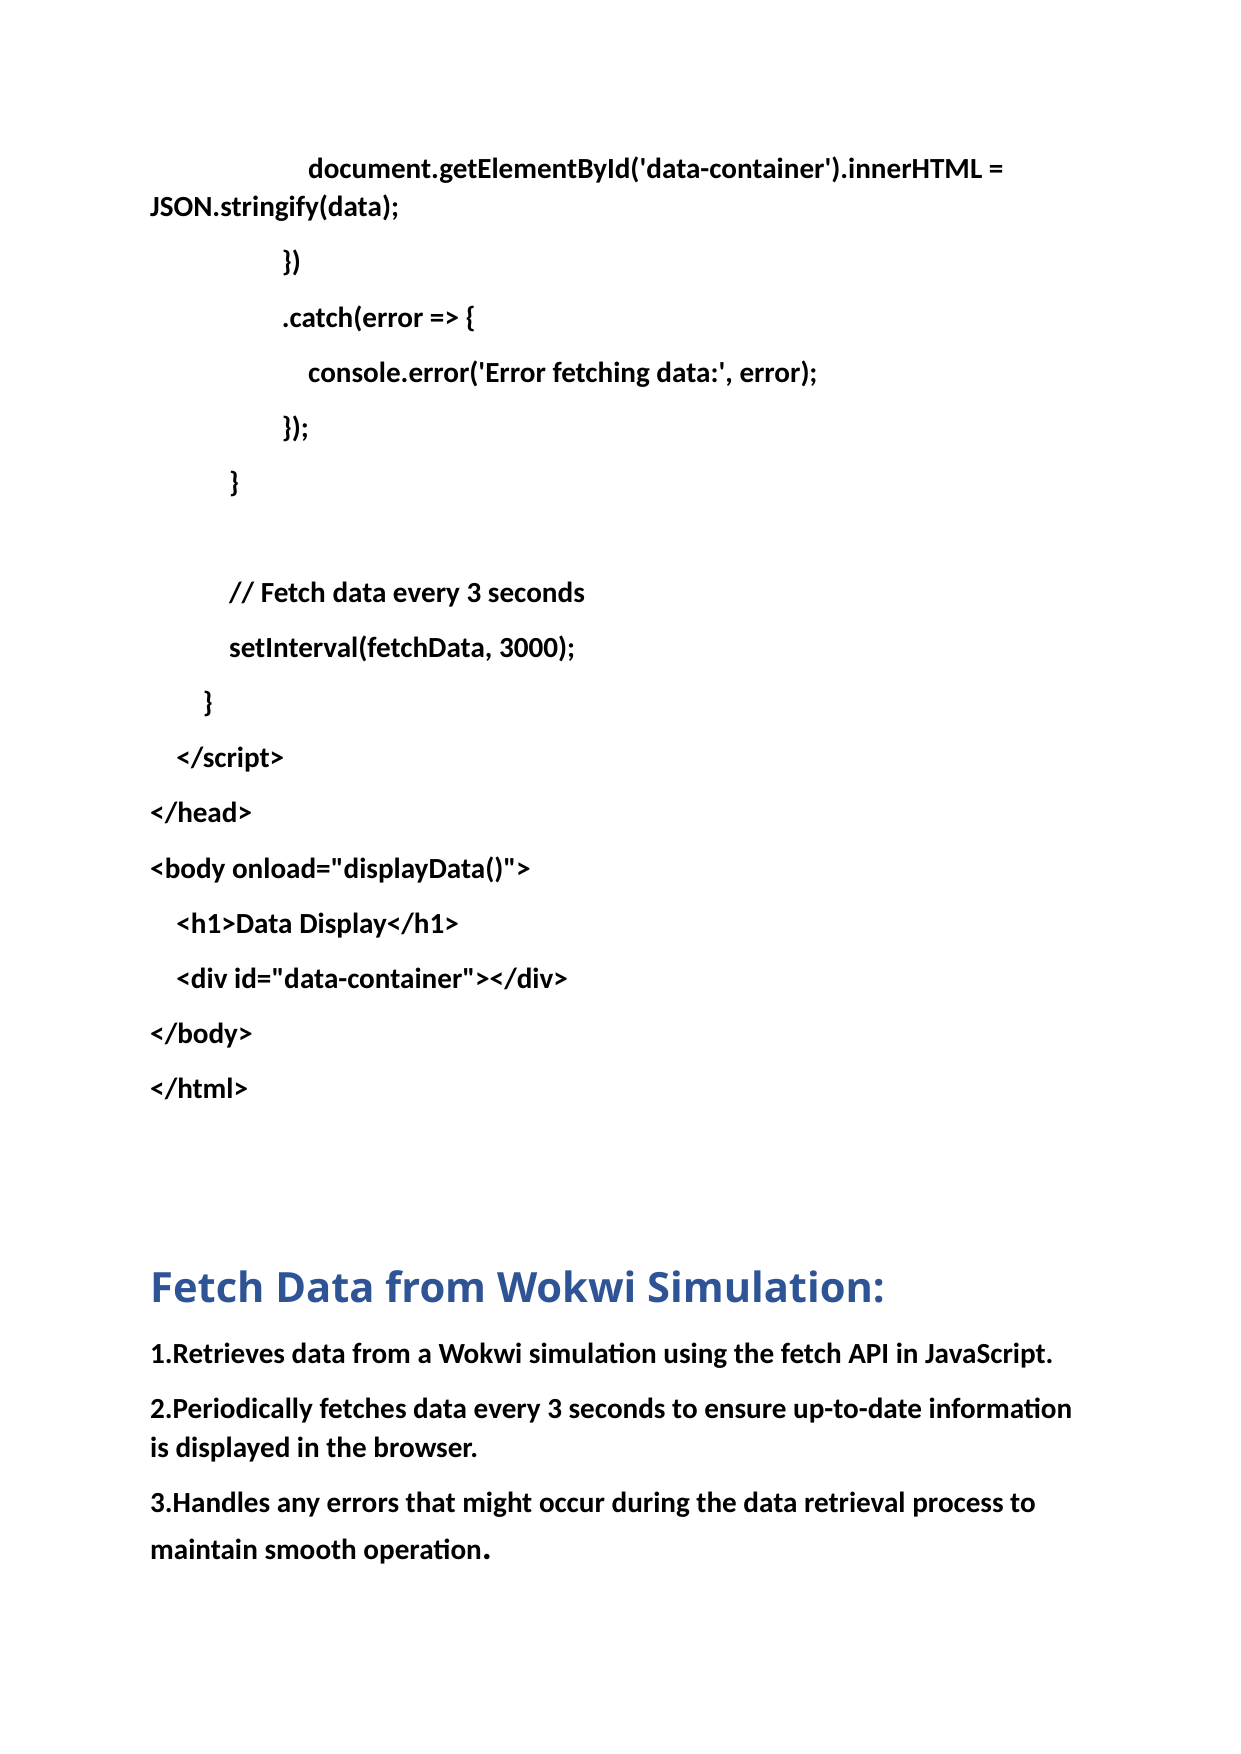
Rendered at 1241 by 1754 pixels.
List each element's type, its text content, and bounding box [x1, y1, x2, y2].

text <h1>Data Display</h1> [150, 905, 1090, 940]
text setInterval(fetchData, 3000); [150, 629, 1090, 665]
text <div id="data-container"></div> [150, 960, 1090, 996]
text // Fetch data every 3 seconds [150, 574, 1090, 610]
text document.getElementById('data-container').innerHTML = JSON.stringify(data); [150, 150, 1090, 224]
text </script> [150, 739, 1090, 775]
text }); [150, 409, 1090, 444]
text } [150, 684, 1090, 720]
text console.error('Error fetching data:', error); [150, 354, 1090, 389]
text .catch(error => { [150, 299, 1090, 334]
text Fetch Data from Wokwi Simulation: [150, 1257, 1090, 1314]
text </body> [150, 1015, 1090, 1051]
text </html> [150, 1070, 1090, 1106]
text <body onload="displayData()"> [150, 850, 1090, 885]
text 3.Handles any errors that might occur during the data retrieval process to maintain smooth operation. [150, 1484, 1090, 1569]
text 2.Periodically fetches data every 3 seconds to ensure up-to-date information is displayed in the browser. [150, 1391, 1090, 1464]
text } [150, 464, 1090, 499]
text }) [150, 243, 1090, 279]
text </head> [150, 794, 1090, 830]
text 1.Retrieves data from a Wokwi simulation using the fetch API in JavaScript. [150, 1335, 1090, 1371]
